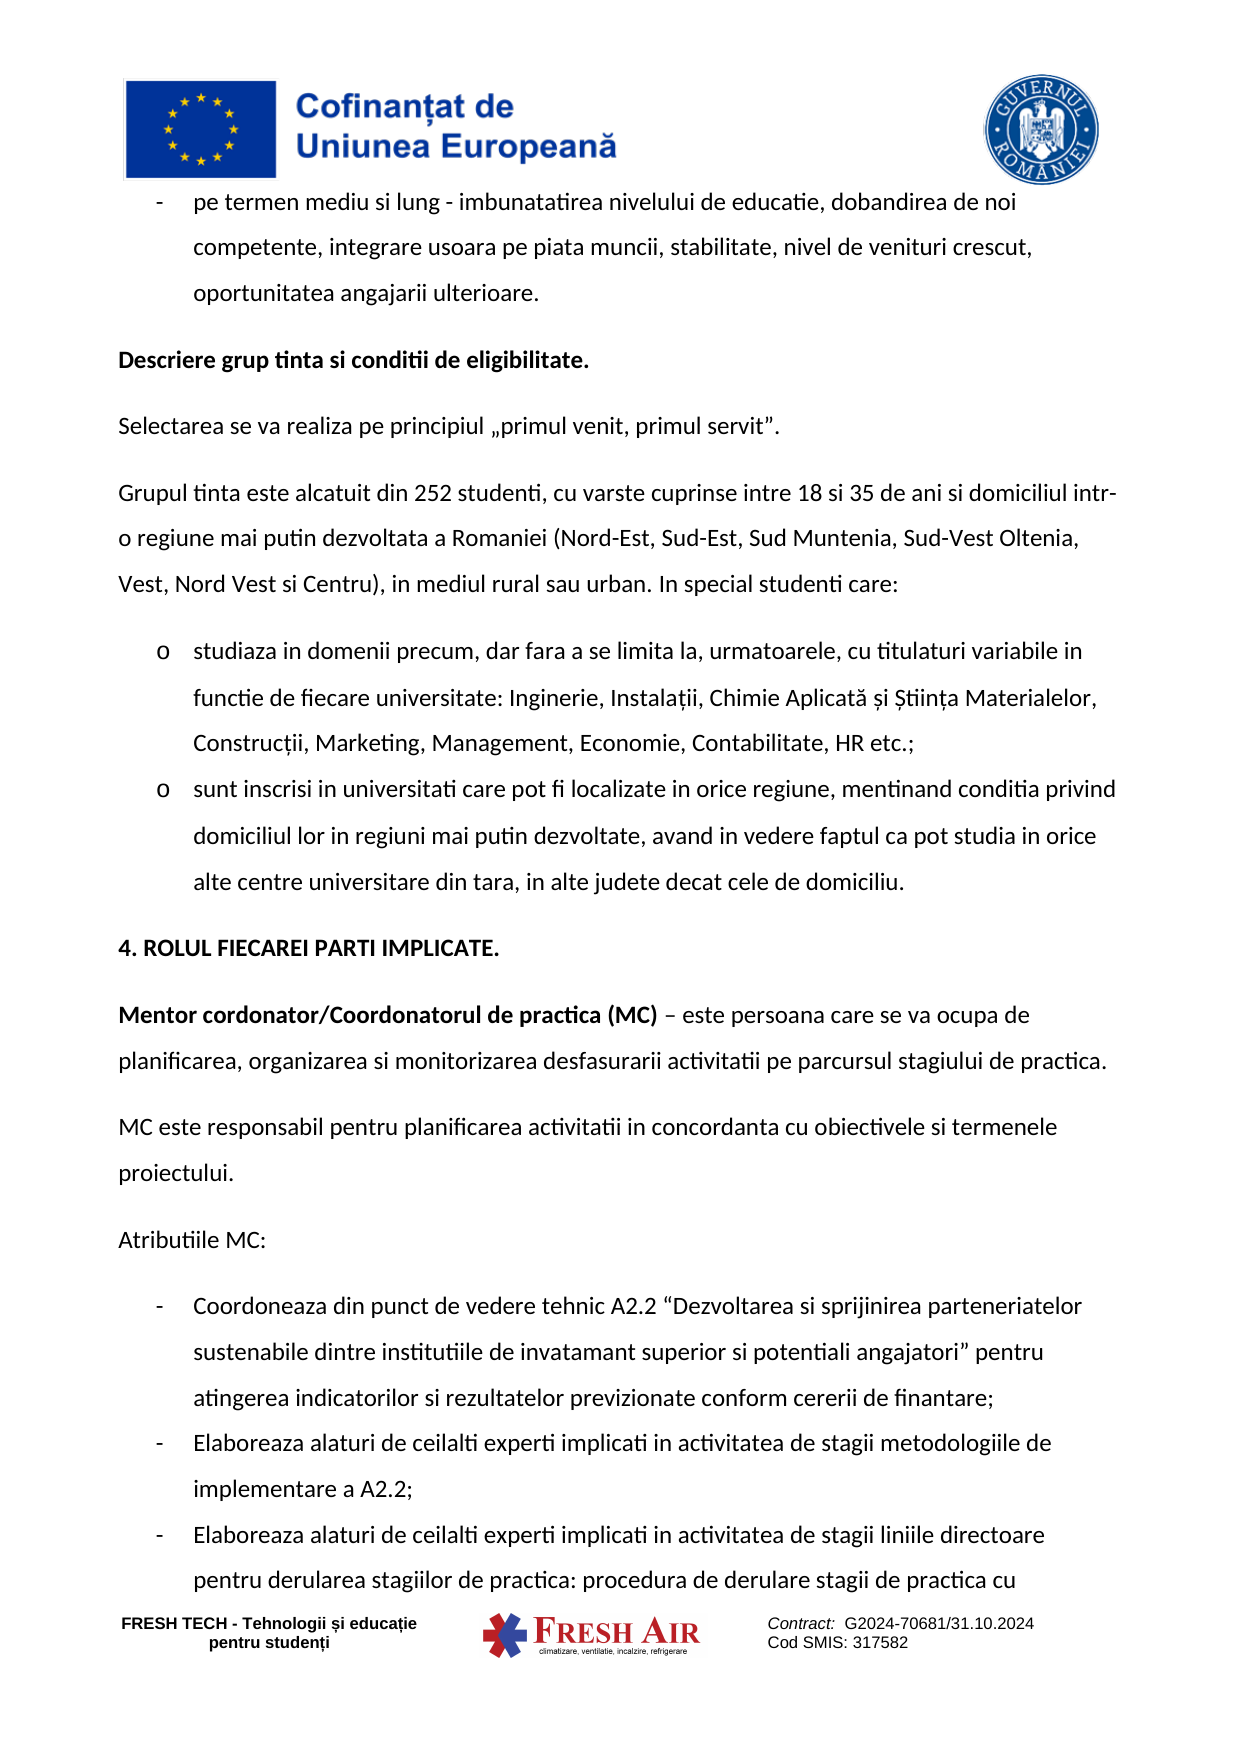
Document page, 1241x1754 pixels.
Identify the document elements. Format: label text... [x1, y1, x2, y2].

text MC este responsabil pentru planificarea activitatii in concordanta cu obiectivele si termenele proiectului. [118, 1111, 1122, 1188]
list pentru derularea stagiilor de practica: procedura de derulare stagii de practica cu [193, 1565, 1122, 1595]
text 4. ROLUL FIECAREI PARTI IMPLICATE. [118, 933, 1122, 963]
list Elaboreaza alaturi de ceilalti experti implicati in activitatea de stagii liniile directoare [156, 1519, 1122, 1549]
text Descriere grup tinta si conditii de eligibilitate. [118, 344, 1122, 374]
text Selectarea se va realiza pe principiul „primul venit, primul servit”. [118, 410, 1122, 441]
list implementare a A2.2; [193, 1473, 1122, 1504]
list Elaboreaza alaturi de ceilalti experti implicati in activitatea de stagii metodologiile de [156, 1427, 1122, 1458]
list pe termen mediu si lung - imbunatatirea nivelului de educatie, dobandirea de noi competente, integrare usoara pe piata muncii, stabilitate, nivel de venituri crescut, oportunitatea angajarii ulterioare. [156, 186, 1122, 308]
picture [118, 73, 1100, 186]
list sunt inscrisi in universitati care pot fi localizate in orice regiune, mentinand conditia privind domiciliul lor in regiuni mai putin dezvoltate, avand in vedere faptul ca pot studia in orice alte centre universitare din tara, in alte judete decat cele de domiciliu. [156, 773, 1122, 897]
picture [479, 1613, 709, 1658]
text Grupul tinta este alcatuit din 252 studenti, cu varste cuprinse intre 18 si 35 de ani si domiciliul intr-o regiune mai putin dezvoltata a Romaniei (Nord-Est, Sud-Est, Sud Muntenia, Sud-Vest Oltenia, Vest, Nord Vest si Centru), in mediul rural sau urban. In special studenti care: [118, 477, 1122, 599]
list studiaza in domenii precum, dar fara a se limita la, urmatoarele, cu titulaturi variabile in functie de fiecare universitate: Inginerie, Instalații, Chimie Aplicată și Știința Materialelor, Construcții, Marketing, Management, Economie, Contabilitate, HR etc.; [156, 635, 1122, 758]
text Mentor cordonator/Coordonatorul de practica (MC) – este persoana care se va ocupa de planificarea, organizarea si monitorizarea desfasurarii activitatii pe parcursul stagiului de practica. [118, 999, 1122, 1075]
text Atributiile MC: [118, 1224, 1122, 1254]
list Coordoneaza din punct de vedere tehnic A2.2 “Dezvoltarea si sprijinirea parteneriatelor sustenabile dintre institutiile de invatamant superior si potentiali angajatori” pentru atingerea indicatorilor si rezultatelor previzionate conform cererii de finantare; [156, 1290, 1122, 1412]
